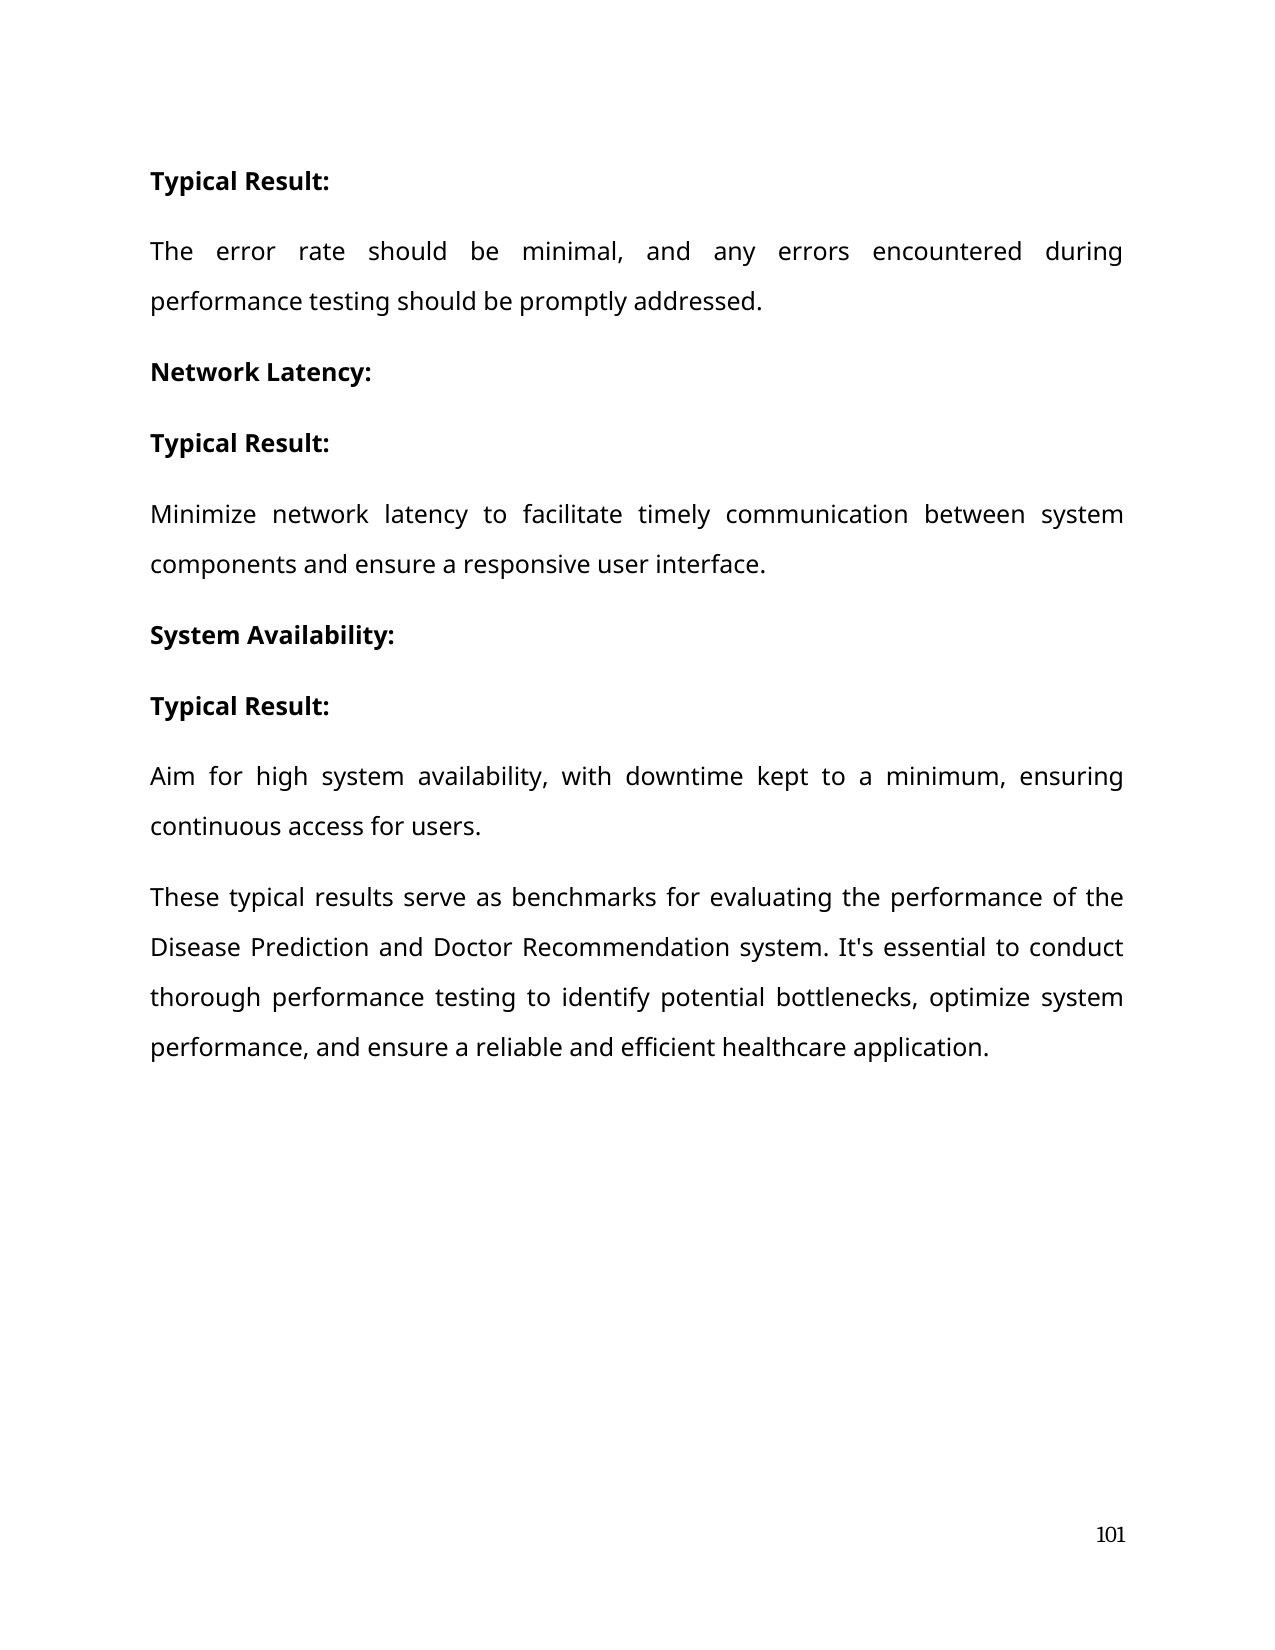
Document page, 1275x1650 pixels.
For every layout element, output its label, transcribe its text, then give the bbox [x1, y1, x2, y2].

text Network Latency: [150, 342, 1125, 392]
text Typical Result: [150, 412, 1125, 462]
text Typical Result: [150, 150, 1125, 200]
text Typical Result: [150, 675, 1125, 725]
text These typical results serve as benchmarks for evaluating the performance of the Disease Prediction and Doctor Recommendation system. It's essential to conduct thorough performance testing to identify potential bottlenecks, optimize system performance, and ensure a reliable and efficient healthcare application. [150, 867, 1125, 1067]
text Aim for high system availability, with downtime kept to a minimum, ensuring continuous access for users. [150, 746, 1125, 846]
text System Availability: [150, 604, 1125, 654]
text Minimize network latency to facilitate timely communication between system components and ensure a responsive user interface. [150, 483, 1125, 583]
text The error rate should be minimal, and any errors encountered during performance testing should be promptly addressed. [150, 221, 1125, 321]
